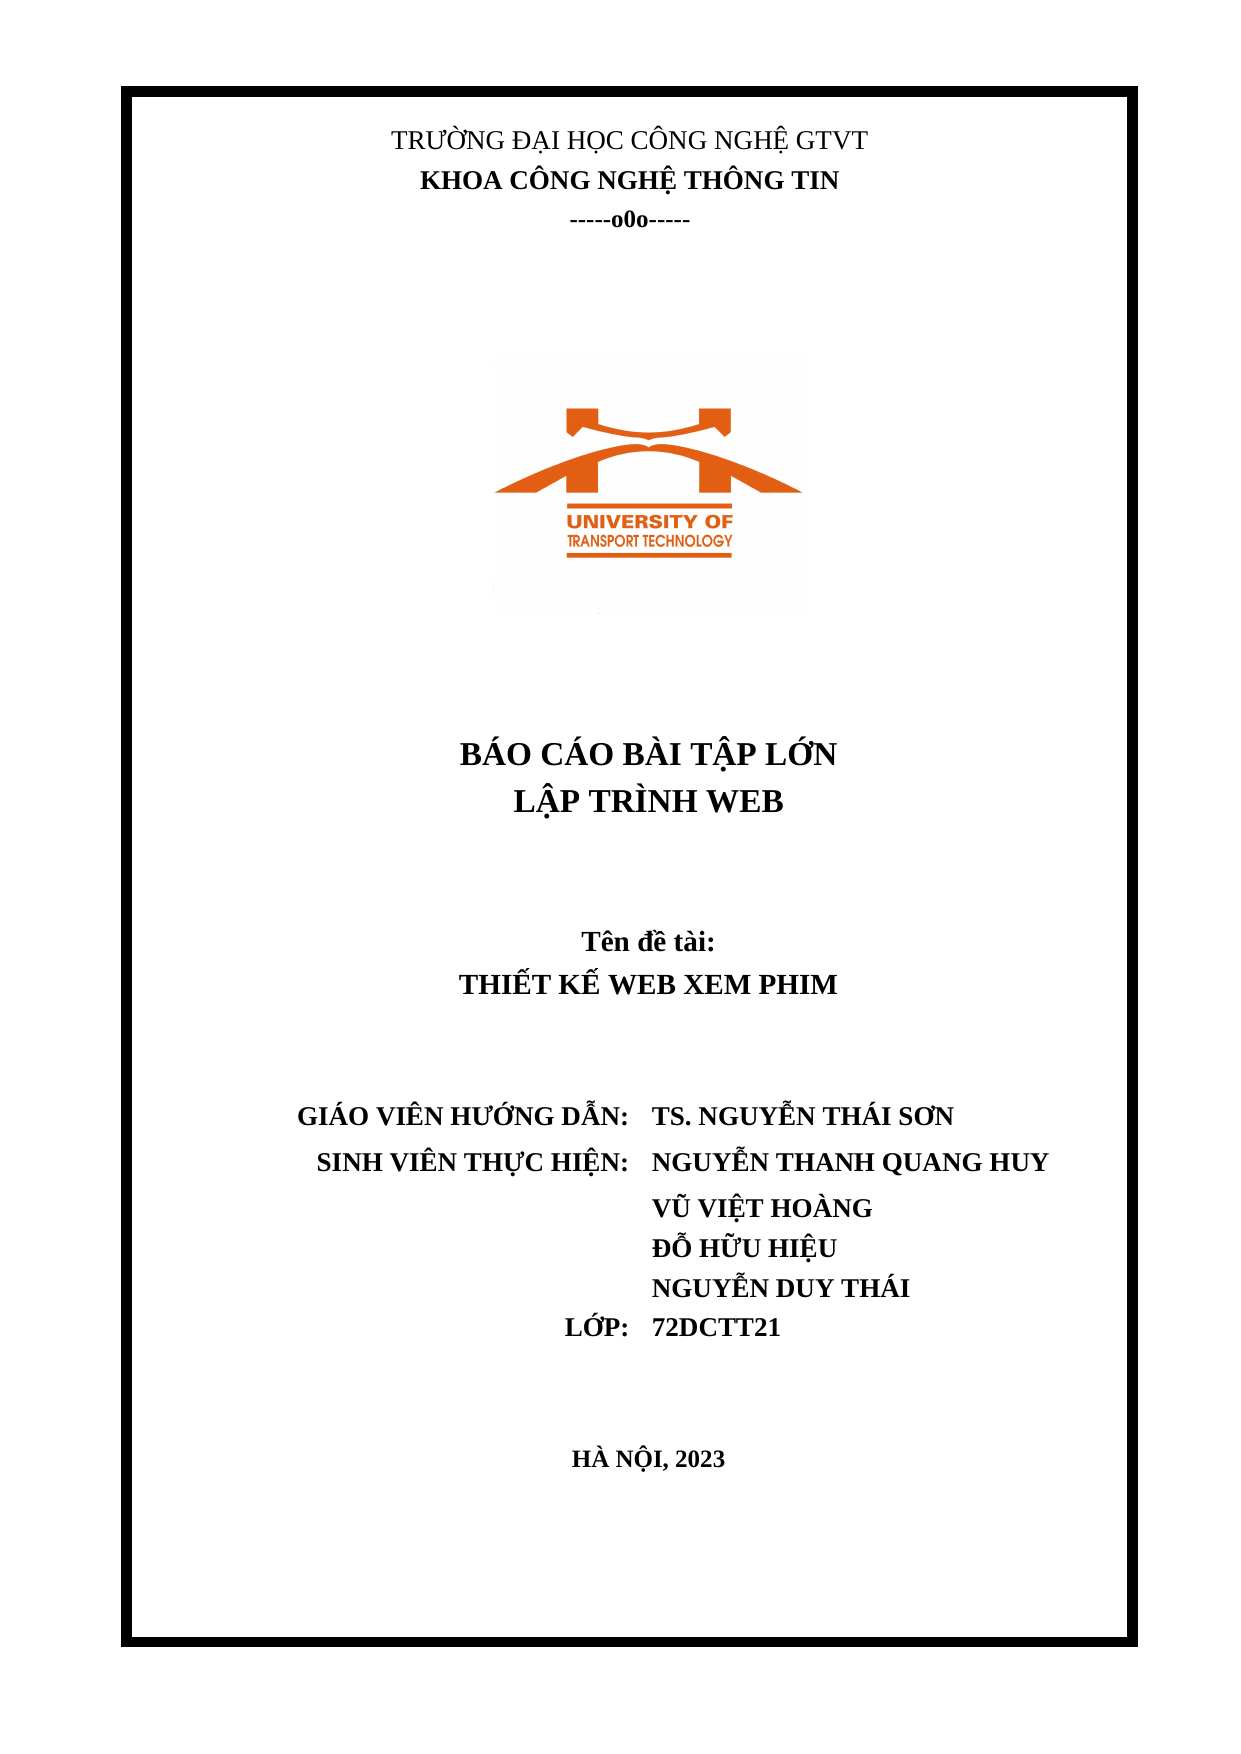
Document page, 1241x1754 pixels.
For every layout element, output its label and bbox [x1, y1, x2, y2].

picture [493, 352, 804, 614]
